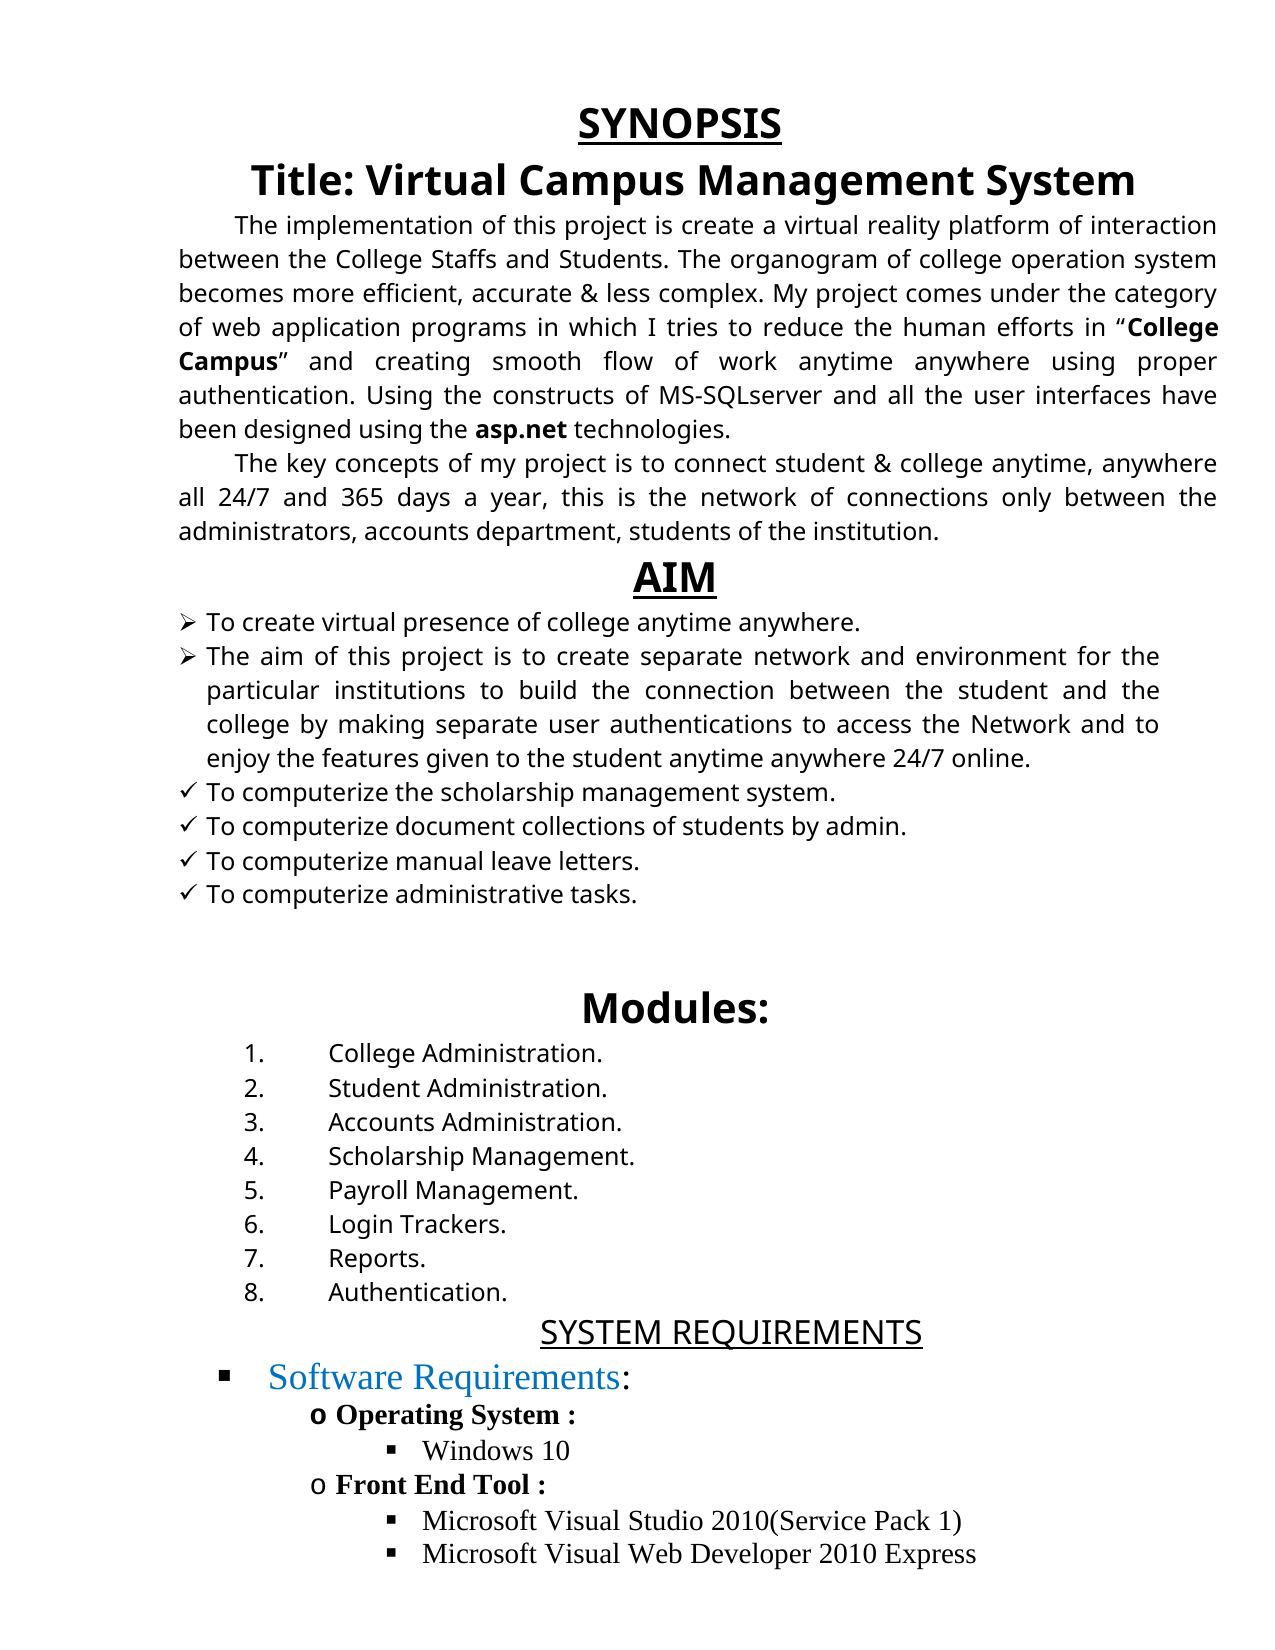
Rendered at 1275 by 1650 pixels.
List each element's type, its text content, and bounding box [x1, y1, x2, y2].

list Reports. [244, 1241, 1161, 1274]
list Accounts Administration. [244, 1104, 1161, 1138]
list Login Trackers. [244, 1206, 1161, 1241]
text The key concepts of my project is to connect student & college anytime, anywhere all 24/7 and 365 days a year, this is the network of connections only between the administrators, accounts department, students of the institution. [178, 446, 1219, 548]
list Authentication. [244, 1274, 1161, 1309]
list To computerize administrative tasks. [178, 877, 1161, 911]
list Microsoft Visual Web Developer 2010 Express [384, 1537, 1209, 1570]
list Microsoft Visual Studio 2010(Service Pack 1) [384, 1503, 1209, 1537]
list Operating System : [309, 1397, 1209, 1433]
list Scholarship Management. [244, 1138, 1161, 1172]
list Payroll Management. [244, 1172, 1161, 1206]
list To computerize the scholarship management system. [178, 775, 1161, 809]
list Software Requirements: [169, 1354, 1181, 1397]
list To computerize document collections of students by admin. [178, 809, 1161, 843]
text SYSTEM REQUIREMENTS [253, 1309, 1209, 1354]
list The aim of this project is to create separate network and environment for the particular institutions to build the connection between the student and the college by making separate user authentications to access the Network and to enjoy the features given to the student anytime anywhere 24/7 online. [178, 639, 1161, 775]
list College Administration. [244, 1036, 1161, 1070]
list To computerize manual leave letters. [178, 843, 1161, 877]
text The implementation of this project is create a virtual reality platform of interaction between the College Staffs and Students. The organogram of college operation system becomes more efficient, accurate & less complex. My project comes under the category of web application programs in which I tries to reduce the human efforts in “College Campus” and creating smooth flow of work anytime anywhere using proper authentication. Using the constructs of MS-SQLserver and all the user interfaces have been designed using the asp.net technologies. [178, 207, 1219, 446]
list Student Administration. [244, 1070, 1161, 1104]
list Front End Tool : [309, 1467, 1209, 1503]
text AIM [141, 548, 1209, 605]
text Modules: [141, 979, 1209, 1036]
text Title: Virtual Campus Management System [178, 151, 1209, 207]
text SYNOPSIS [150, 94, 1209, 151]
list To create virtual presence of college anytime anywhere. [178, 605, 1161, 639]
list Windows 10 [384, 1433, 1209, 1467]
